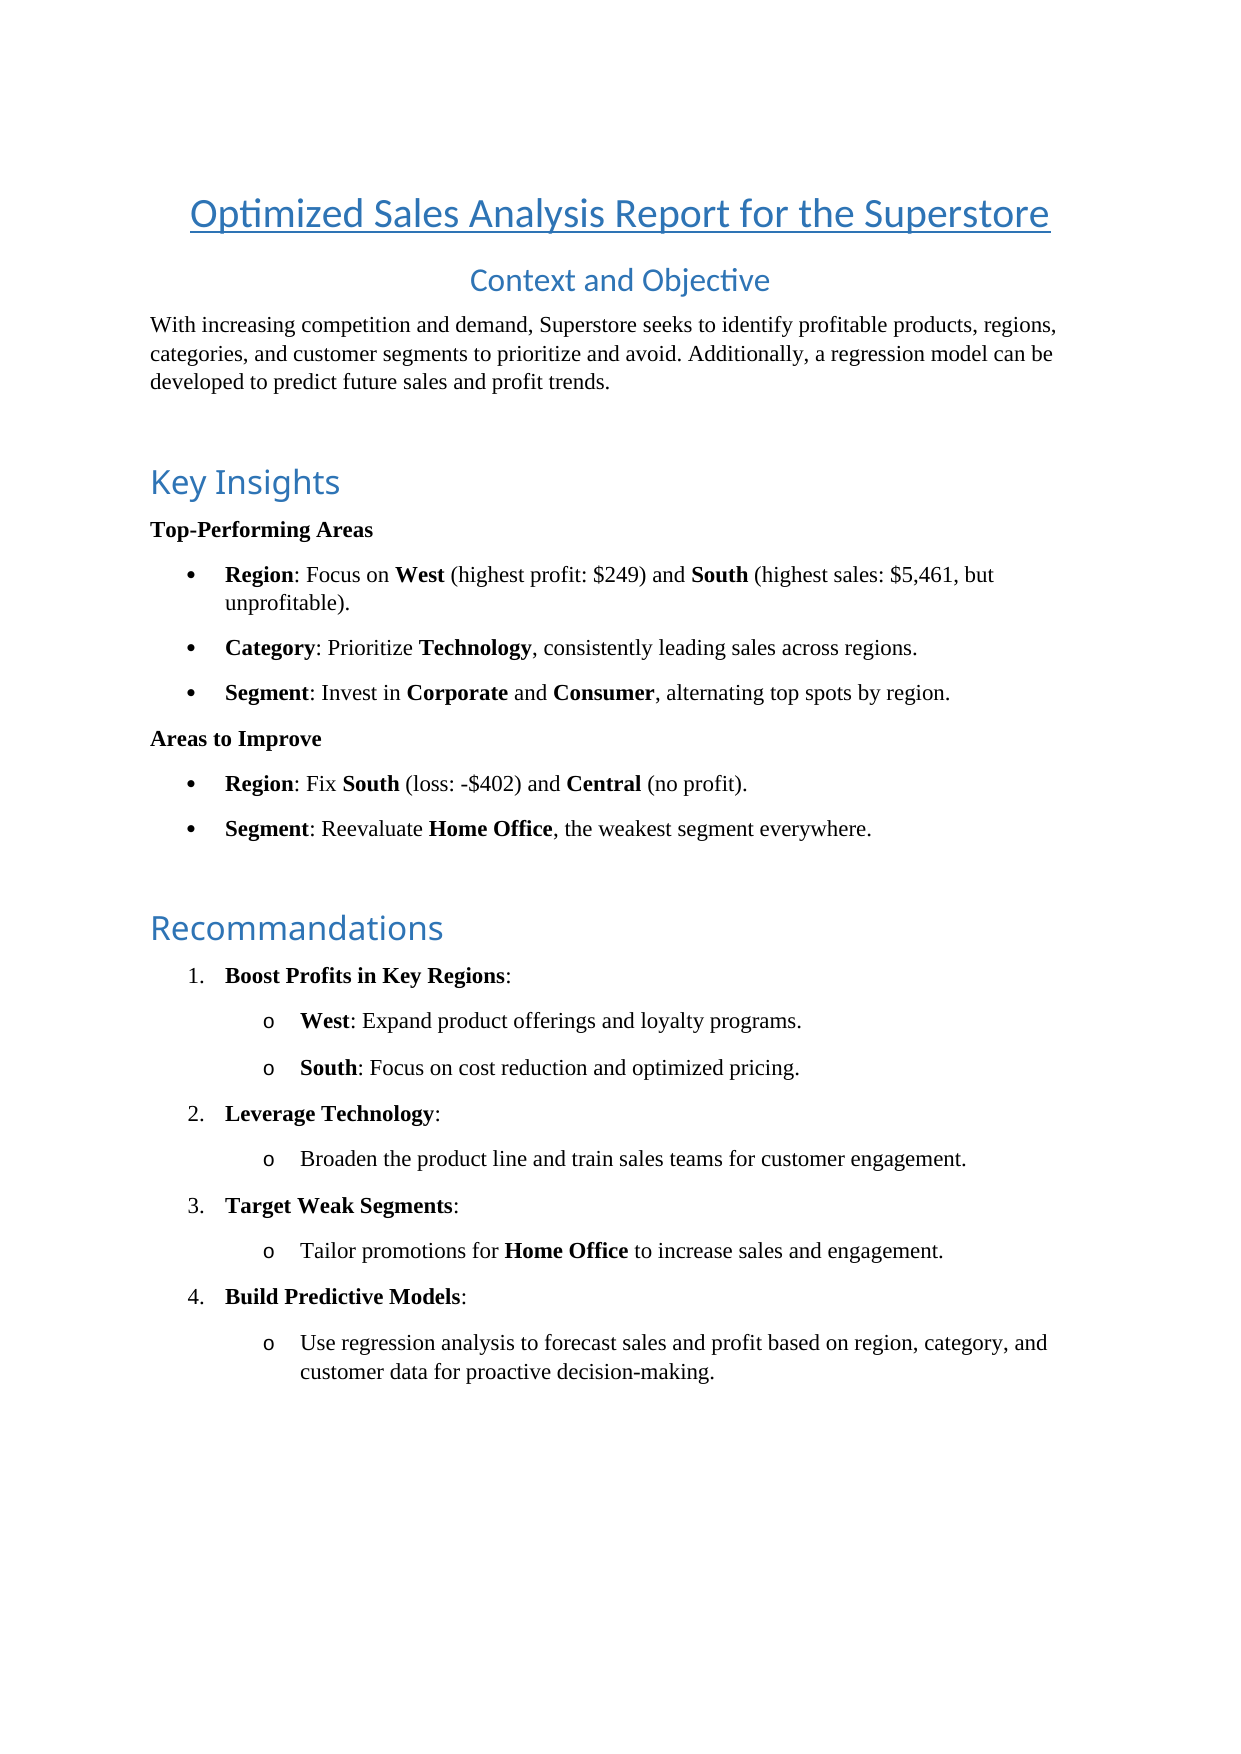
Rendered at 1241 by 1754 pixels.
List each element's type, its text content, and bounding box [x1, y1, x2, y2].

list West: Expand product offerings and loyalty programs. [262, 1007, 1090, 1035]
subtitle Optimized Sales Analysis Report for the Superstore [150, 187, 1090, 238]
text With increasing competition and demand, Superstore seeks to identify profitable products, regions, categories, and customer segments to prioritize and avoid. Additionally, a regression model can be developed to predict future sales and profit trends. [150, 311, 1090, 394]
list Segment: Invest in Corporate and Consumer, alternating top spots by region. [187, 679, 1090, 706]
list South: Focus on cost reduction and optimized pricing. [262, 1054, 1090, 1081]
list Broaden the product line and train sales teams for customer engagement. [262, 1145, 1090, 1173]
text Areas to Improve [150, 724, 1090, 751]
list Boost Profits in Key Regions: [187, 962, 1090, 989]
list Build Predictive Models: [187, 1283, 1090, 1310]
list Use regression analysis to forecast sales and profit based on region, category, and customer data for proactive decision-making. [262, 1328, 1090, 1384]
list Leverage Technology: [187, 1100, 1090, 1127]
list Region: Focus on West (highest profit: $249) and South (highest sales: $5,461, but unprofitable). [187, 561, 1090, 616]
subtitle Recommandations [150, 905, 1090, 950]
list Region: Fix South (loss: -$402) and Central (no profit). [187, 770, 1090, 796]
text Top-Performing Areas [150, 516, 1090, 542]
list Target Weak Segments: [187, 1192, 1090, 1218]
subtitle Key Insights [150, 458, 1090, 504]
list Segment: Reevaluate Home Office, the weakest segment everywhere. [187, 815, 1090, 841]
list Category: Prioritize Technology, consistently leading sales across regions. [187, 634, 1090, 661]
list Tailor promotions for Home Office to increase sales and engagement. [262, 1237, 1090, 1264]
subtitle Context and Objective [150, 259, 1090, 300]
